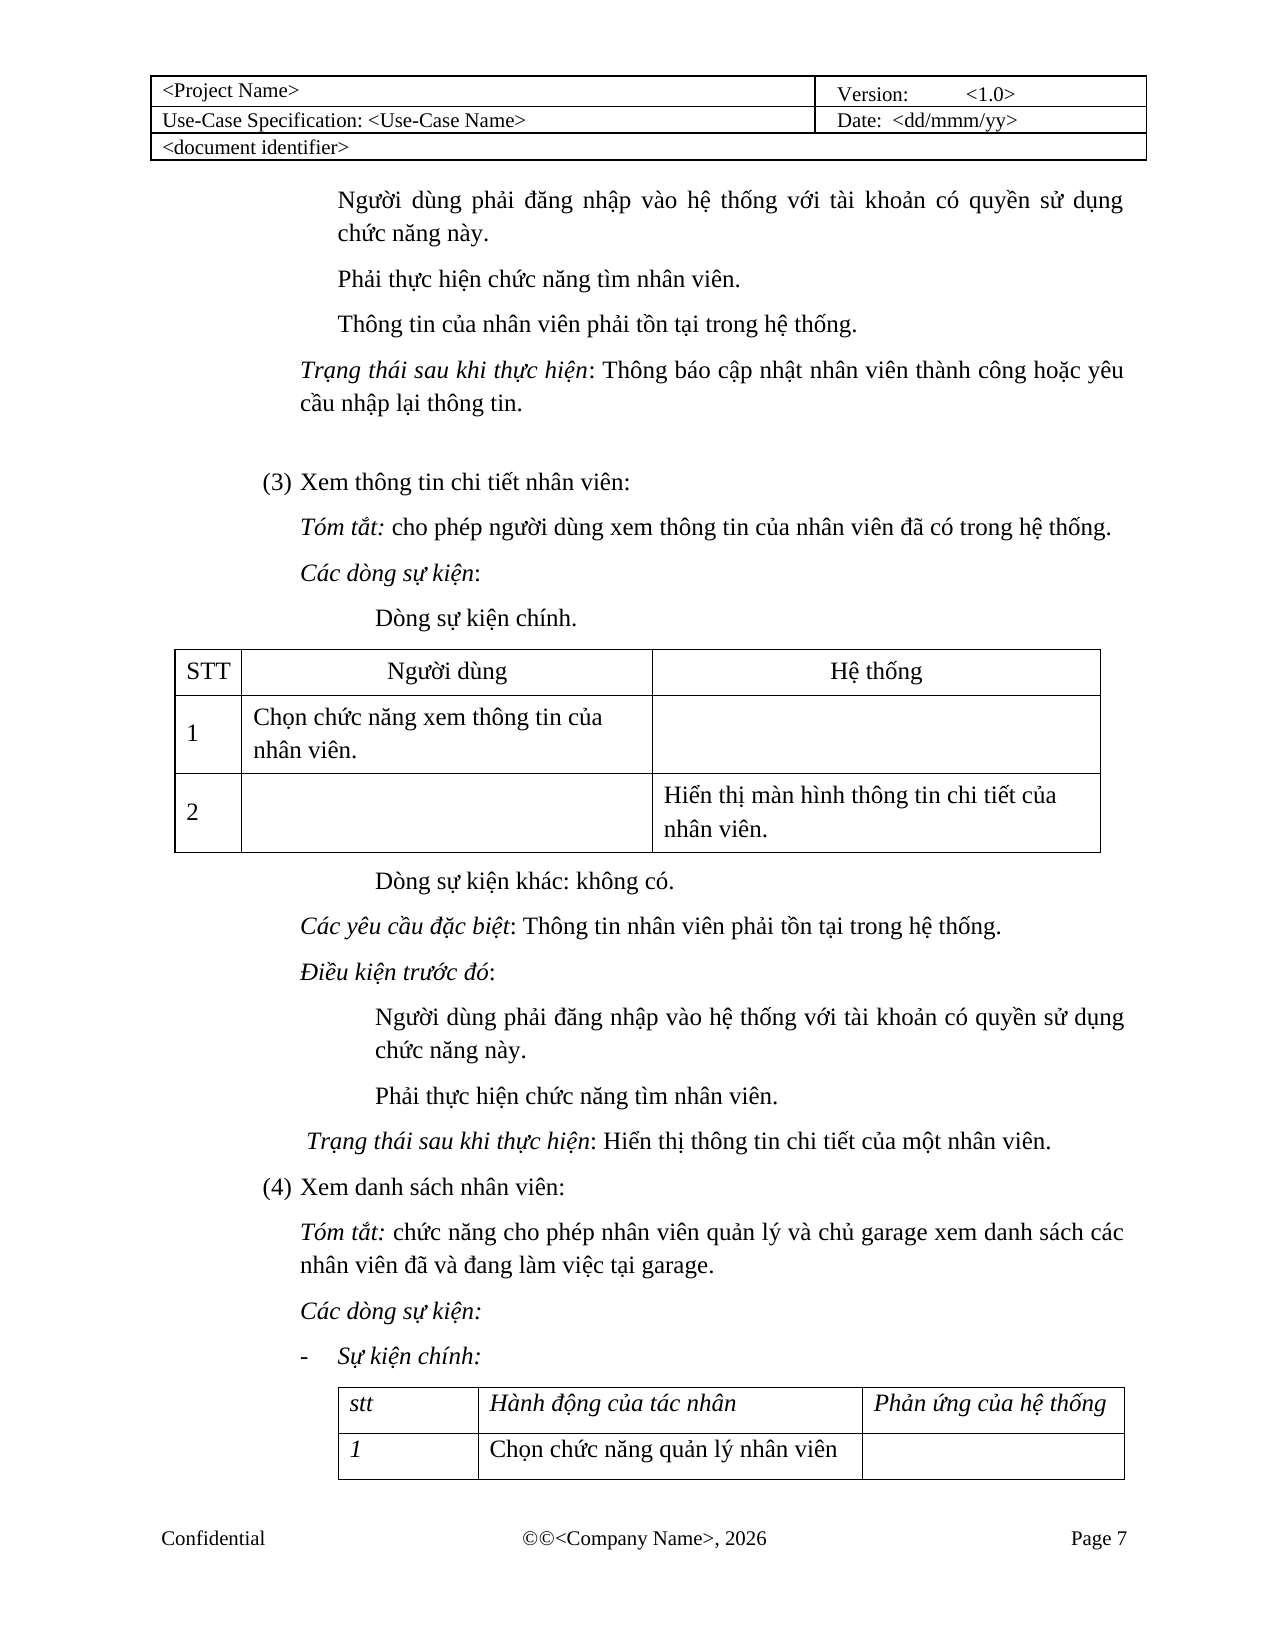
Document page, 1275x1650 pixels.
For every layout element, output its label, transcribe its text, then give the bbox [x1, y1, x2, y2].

list Sự kiện chính: [300, 1341, 1125, 1370]
text Dòng sự kiện khác: không có. [375, 866, 1125, 894]
table_header Hành động của tác nhân [479, 1388, 862, 1433]
list Xem thông tin chi tiết nhân viên: [262, 467, 1125, 495]
text Điều kiện trước đó: [300, 957, 1125, 986]
table_cell 1 [339, 1434, 478, 1479]
table_header Hệ thống [653, 650, 1100, 694]
table_header Người dùng [242, 650, 652, 694]
text Các dòng sự kiện: [300, 558, 1125, 586]
text Trạng thái sau khi thực hiện: Hiển thị thông tin chi tiết của một nhân viên. [300, 1126, 1125, 1155]
text Trạng thái sau khi thực hiện: Thông báo cập nhật nhân viên thành công hoặc yêu cầu nhập lại thông tin. [300, 355, 1125, 417]
table_cell Hiển thị màn hình thông tin chi tiết của nhân viên. [653, 774, 1100, 852]
table_header STT [176, 650, 241, 694]
table_header Phản ứng của hệ thống [863, 1388, 1124, 1433]
table_cell [653, 696, 1100, 773]
text Người dùng phải đăng nhập vào hệ thống với tài khoản có quyền sử dụng chức năng này. [375, 1002, 1125, 1064]
text Tóm tắt: cho phép người dùng xem thông tin của nhân viên đã có trong hệ thống. [300, 512, 1125, 541]
text Người dùng phải đăng nhập vào hệ thống với tài khoản có quyền sử dụng chức năng này. [337, 185, 1125, 247]
table_cell Chọn chức năng xem thông tin của nhân viên. [242, 696, 652, 773]
text Phải thực hiện chức năng tìm nhân viên. [337, 264, 1125, 293]
text Dòng sự kiện chính. [375, 603, 1125, 632]
table_cell [863, 1434, 1124, 1479]
list Xem danh sách nhân viên: [262, 1172, 1125, 1201]
table_cell 2 [176, 774, 241, 852]
text Phải thực hiện chức năng tìm nhân viên. [375, 1081, 1125, 1109]
text Các dòng sự kiện: [300, 1296, 1125, 1325]
table_header stt [339, 1388, 478, 1433]
table_cell 1 [176, 696, 241, 773]
table_cell [242, 774, 652, 852]
text Các yêu cầu đặc biệt: Thông tin nhân viên phải tồn tại trong hệ thống. [300, 911, 1125, 940]
text Thông tin của nhân viên phải tồn tại trong hệ thống. [337, 309, 1125, 338]
table_cell Chọn chức năng quản lý nhân viên [479, 1434, 862, 1479]
text Tóm tắt: chức năng cho phép nhân viên quản lý và chủ garage xem danh sách các nhân viên đã và đang làm việc tại garage. [300, 1217, 1125, 1279]
